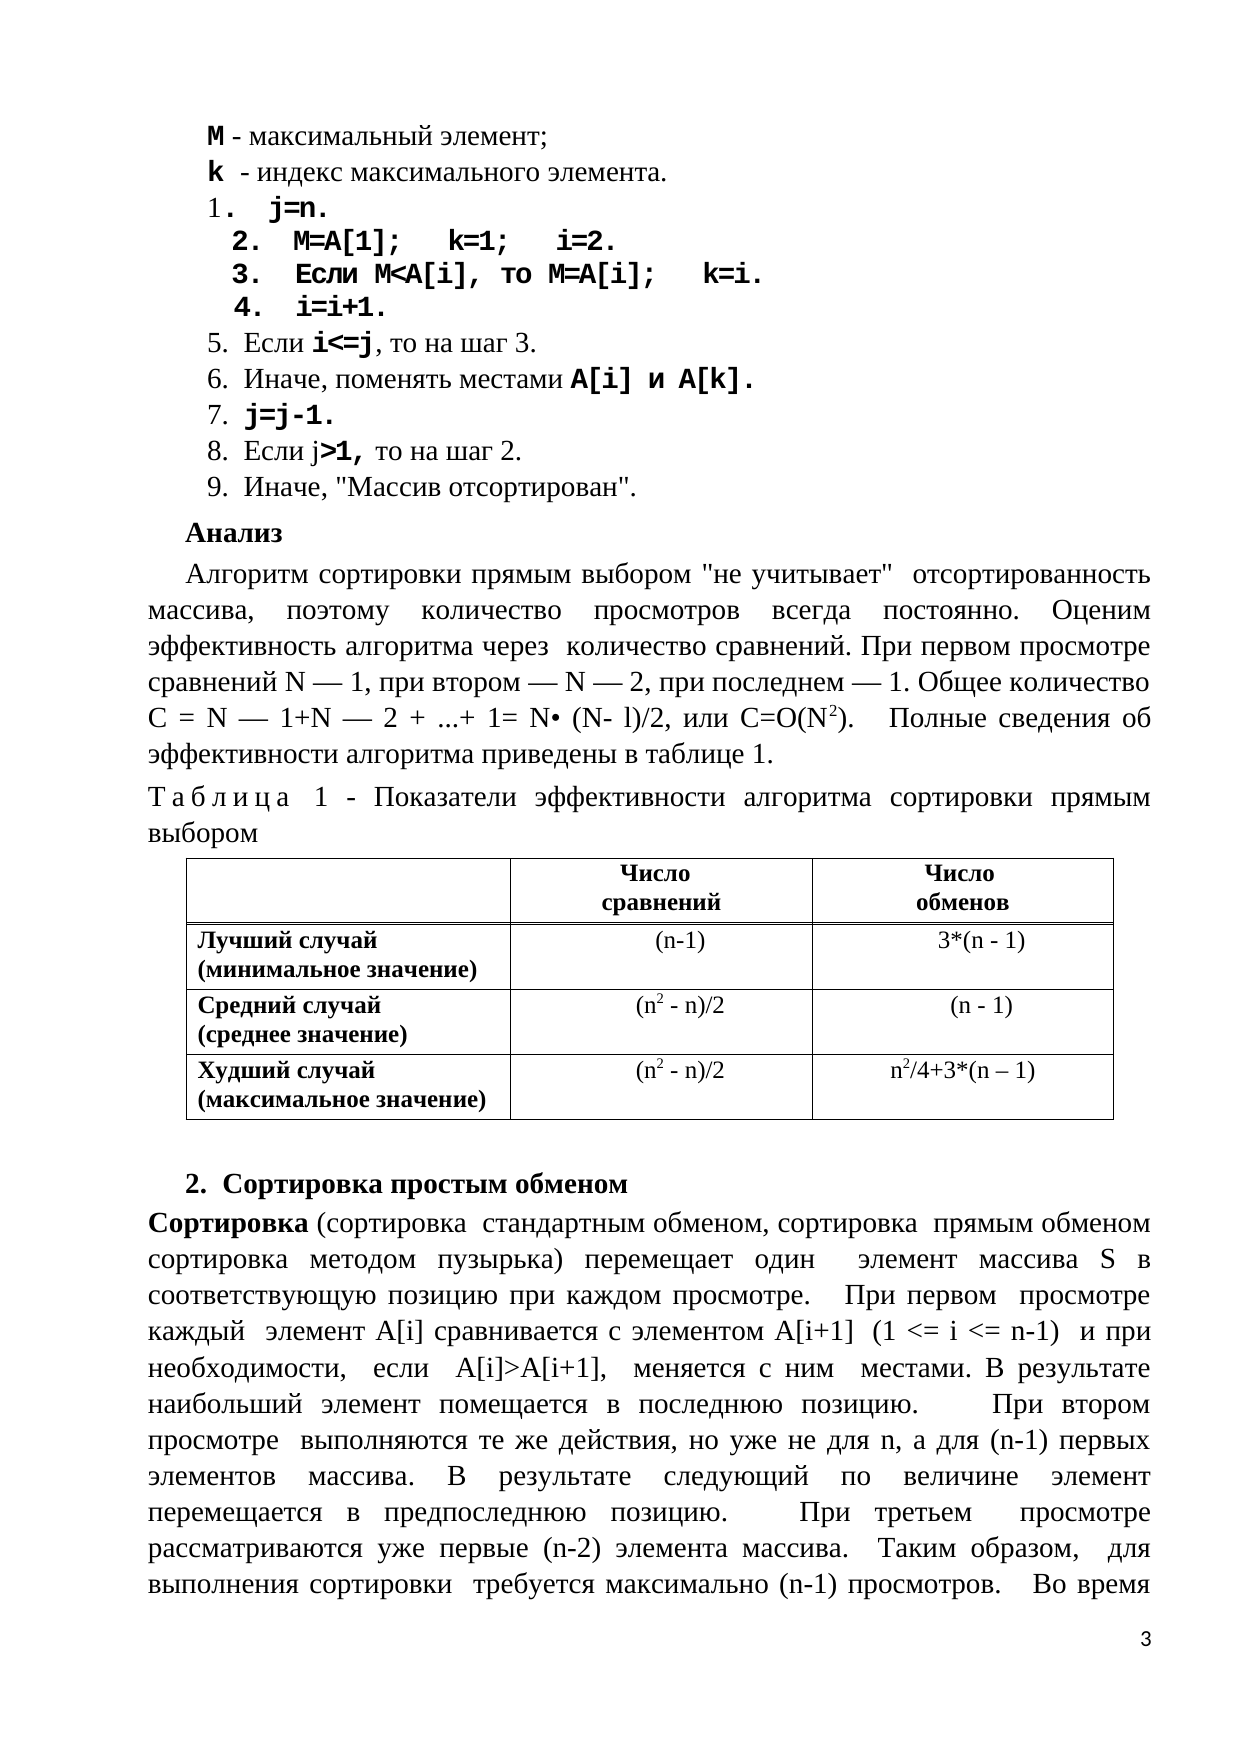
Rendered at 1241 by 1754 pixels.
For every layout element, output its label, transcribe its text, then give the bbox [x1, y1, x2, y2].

text 2. M=A[1]; k=1; i=2. [148, 226, 1152, 259]
table_cell (n2 - n)/2 [511, 1055, 812, 1119]
table_cell n2/4+3*(n – 1) [813, 1055, 1113, 1119]
table_cell Лучший случай (минимальное значение) [187, 925, 510, 989]
text 9. Иначе, "Массив отсортирован". [148, 469, 1152, 503]
text 6. Иначе, поменять местами A[i] и A[k]. [148, 361, 1152, 397]
table_header [187, 859, 510, 922]
text Анализ [148, 516, 1152, 549]
table_header Число сравнений [511, 859, 812, 922]
table_cell (n-1) [511, 925, 812, 989]
text Алгоритм сортировки прямым выбором "не учитывает" отсортированность массива, поэтому количество просмотров всегда постоянно. Оценим эффективность алгоритма через количество сравнений. При первом просмотре сравнений N — 1, при втором — N — 2, при последнем — 1. Общее количество С = N — 1+N — 2 + ...+ 1= N• (N- l)/2, или C=O(N2). Полные сведения об эффективности алгоритма приведены в таблице 1. [148, 556, 1152, 770]
table_header Число обменов [813, 859, 1113, 922]
table_cell (n - 1) [813, 990, 1113, 1054]
text 5. Если i<=j, то на шаг 3. [148, 325, 1152, 361]
text 4. i=i+1. [148, 292, 1152, 325]
table_cell 3*(n - 1) [813, 925, 1113, 989]
text 8. Если j>1, то на шаг 2. [148, 433, 1152, 469]
text 7. j=j-1. [148, 397, 1152, 433]
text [148, 1205, 1152, 1600]
text k - индекс максимального элемента. [207, 154, 1152, 190]
text M - максимальный элемент; [207, 118, 1152, 154]
subtitle Сортировка простым обменом [185, 1167, 1152, 1200]
text Таблица 1 - Показатели эффективности алгоритма сортировки прямым выбором [148, 779, 1152, 848]
table_cell Худший случай (максимальное значение) [187, 1055, 510, 1119]
table_cell (n2 - n)/2 [511, 990, 812, 1054]
text 3. Если M<A[i], то M=A[i]; k=i. [148, 259, 1152, 292]
text 1. j=n. [148, 190, 1152, 226]
table_cell Средний случай (среднее значение) [187, 990, 510, 1054]
